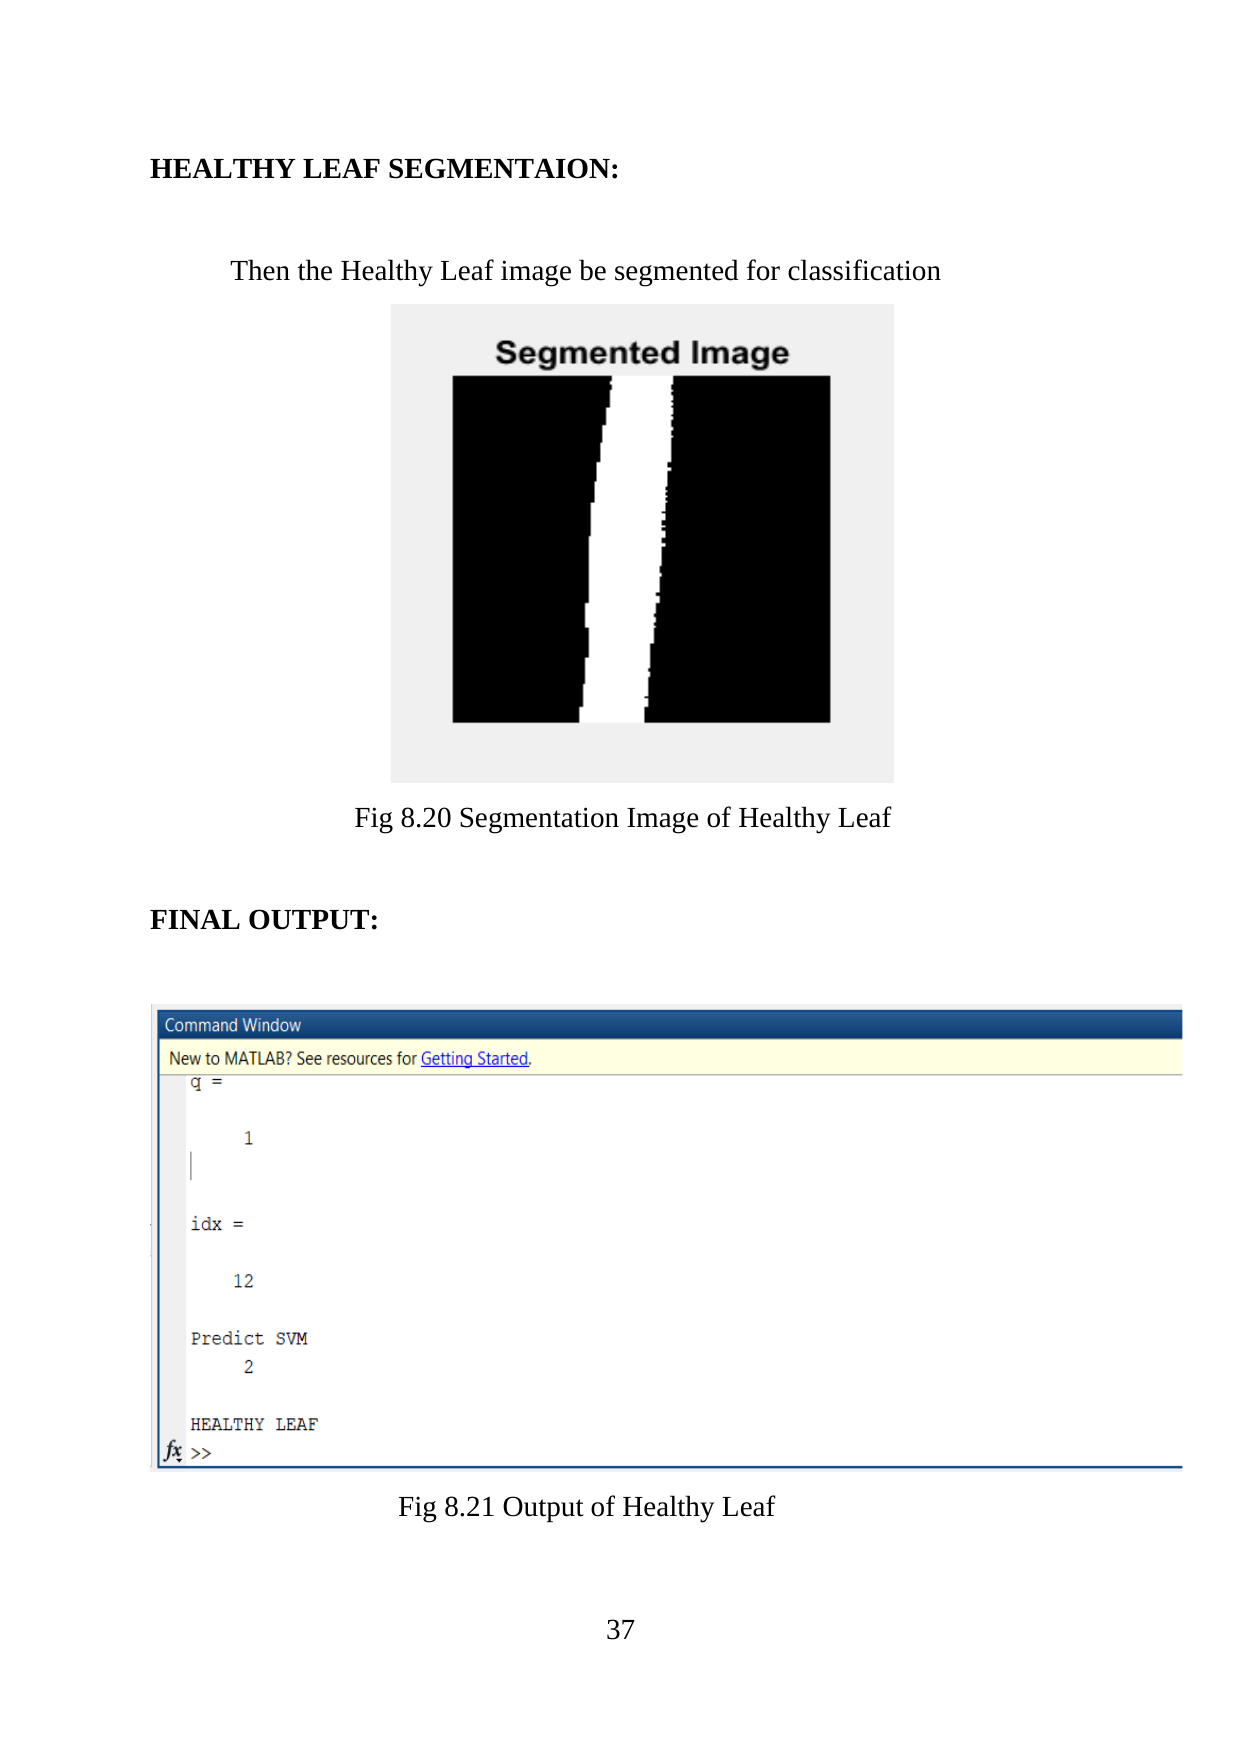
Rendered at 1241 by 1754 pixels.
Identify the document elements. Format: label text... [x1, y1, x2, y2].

text Fig 8.21 Output of Healthy Leaf [150, 1489, 1091, 1523]
picture [390, 304, 894, 783]
text Fig 8.20 Segmentation Image of Healthy Leaf [150, 800, 1091, 833]
text Then the Healthy Leaf image be segmented for classification [150, 253, 1091, 287]
text FINAL OUTPUT: [150, 902, 1091, 936]
picture [150, 1004, 1183, 1472]
text HEALTHY LEAF SEGMENTAION: [150, 151, 1091, 185]
